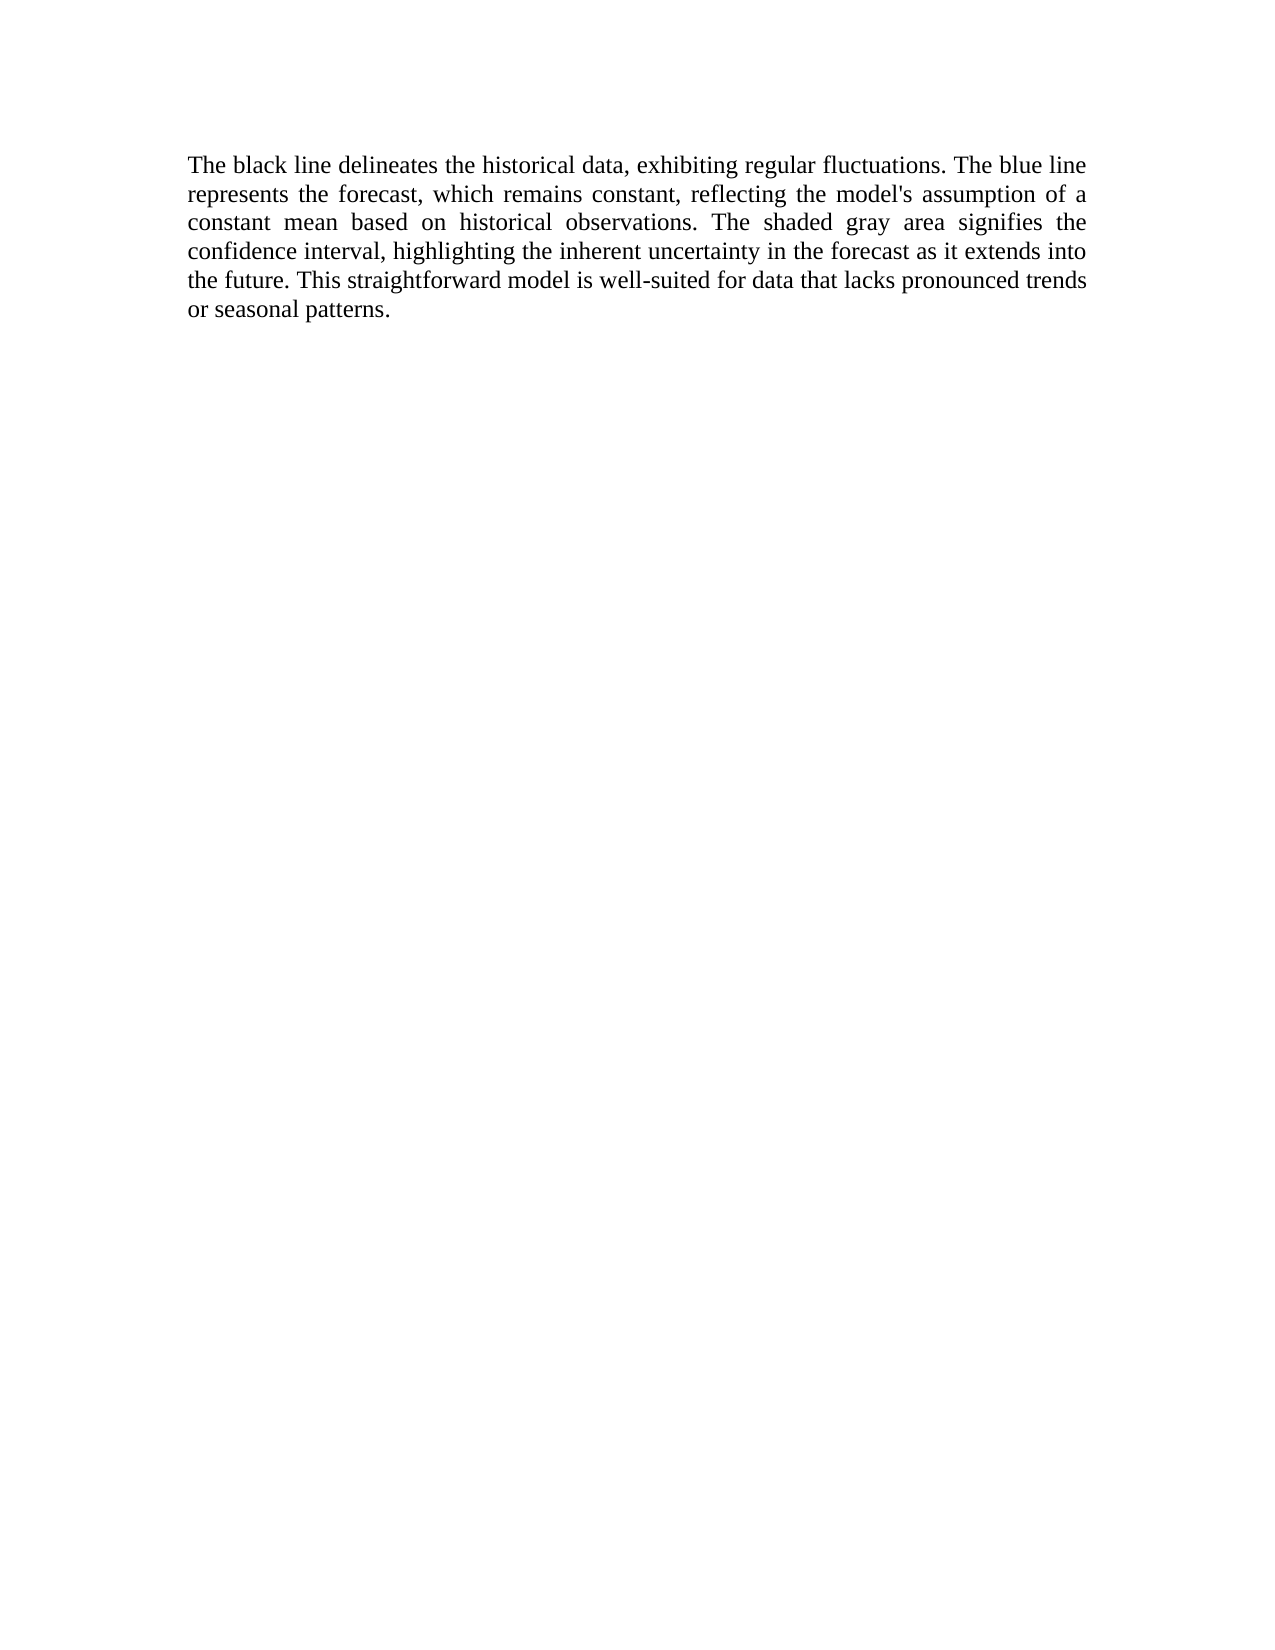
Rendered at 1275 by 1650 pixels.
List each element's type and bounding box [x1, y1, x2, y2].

text [187, 150, 1088, 322]
